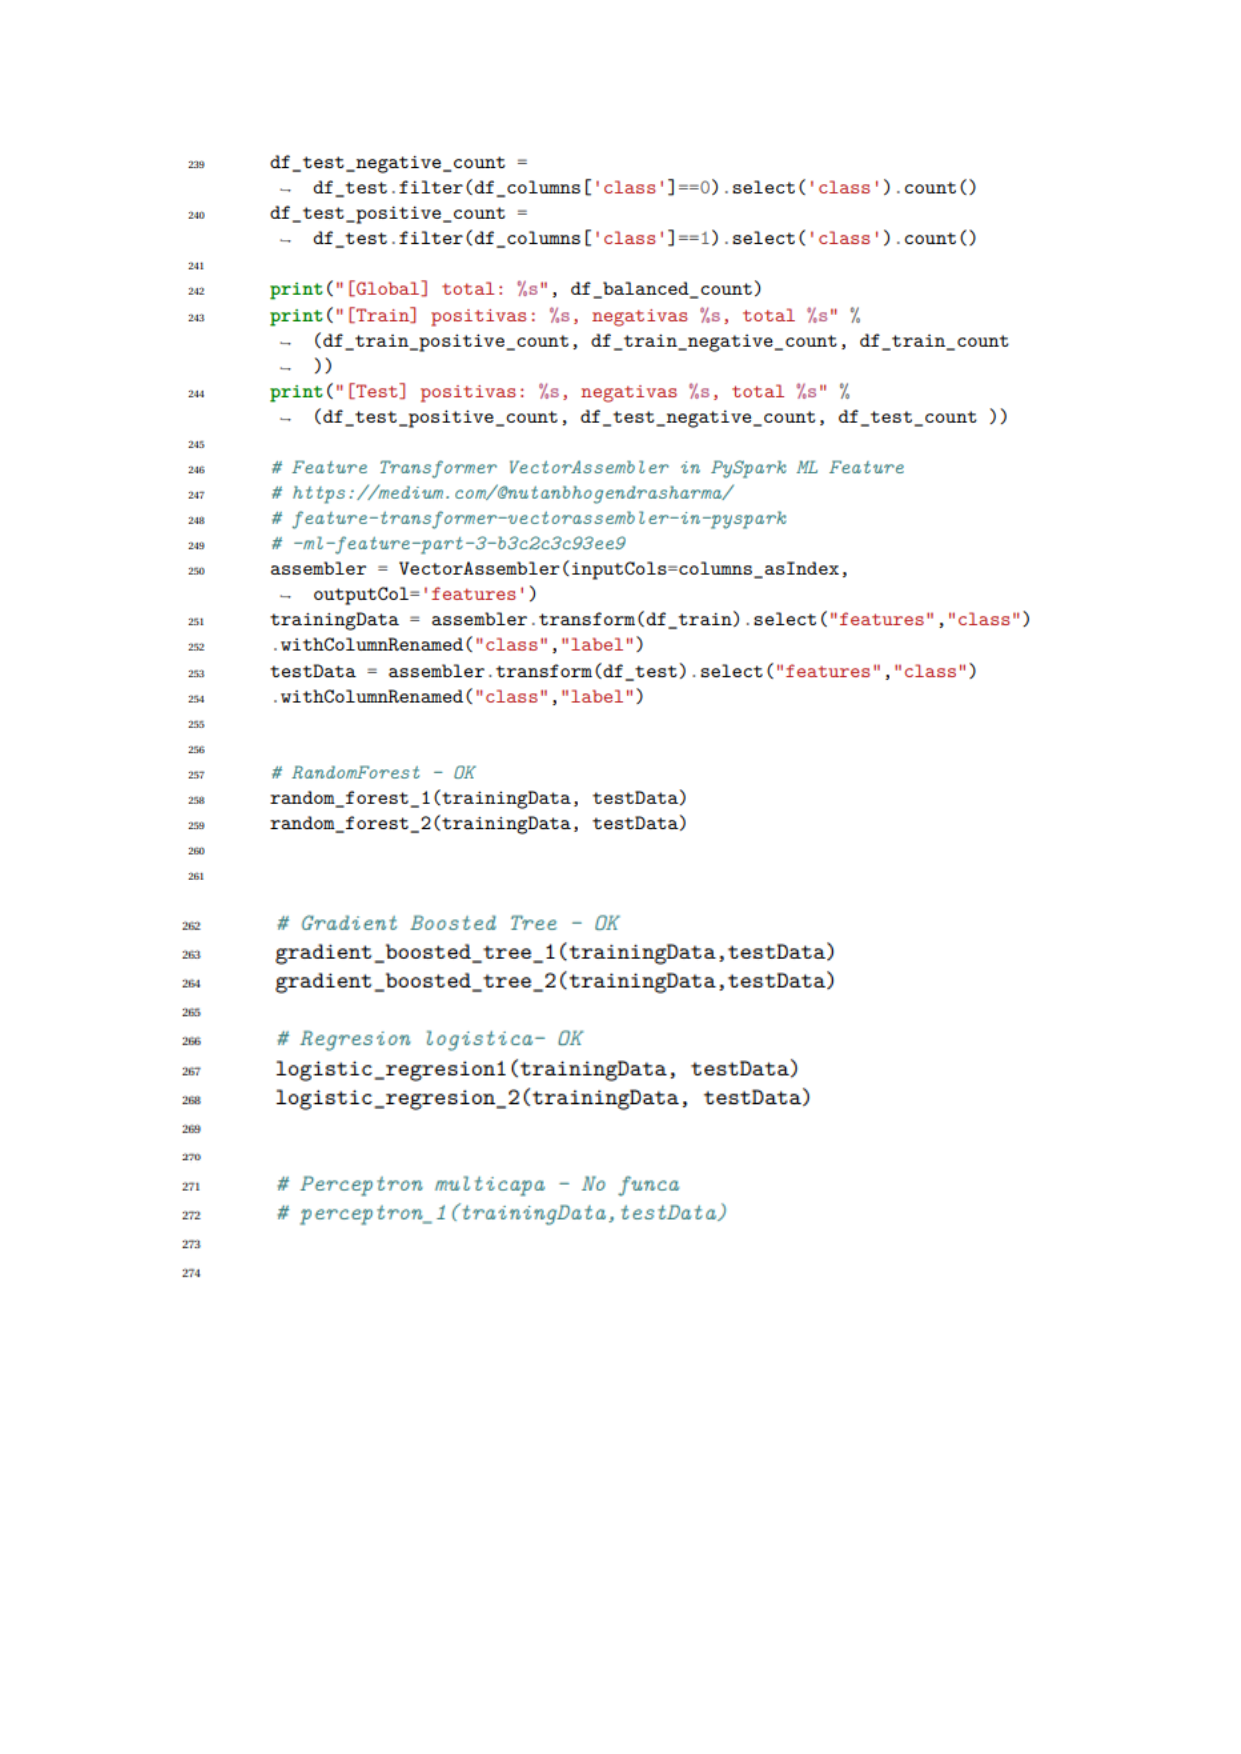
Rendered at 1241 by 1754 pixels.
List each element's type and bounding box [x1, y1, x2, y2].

picture [177, 147, 1063, 892]
picture [177, 909, 1063, 1294]
